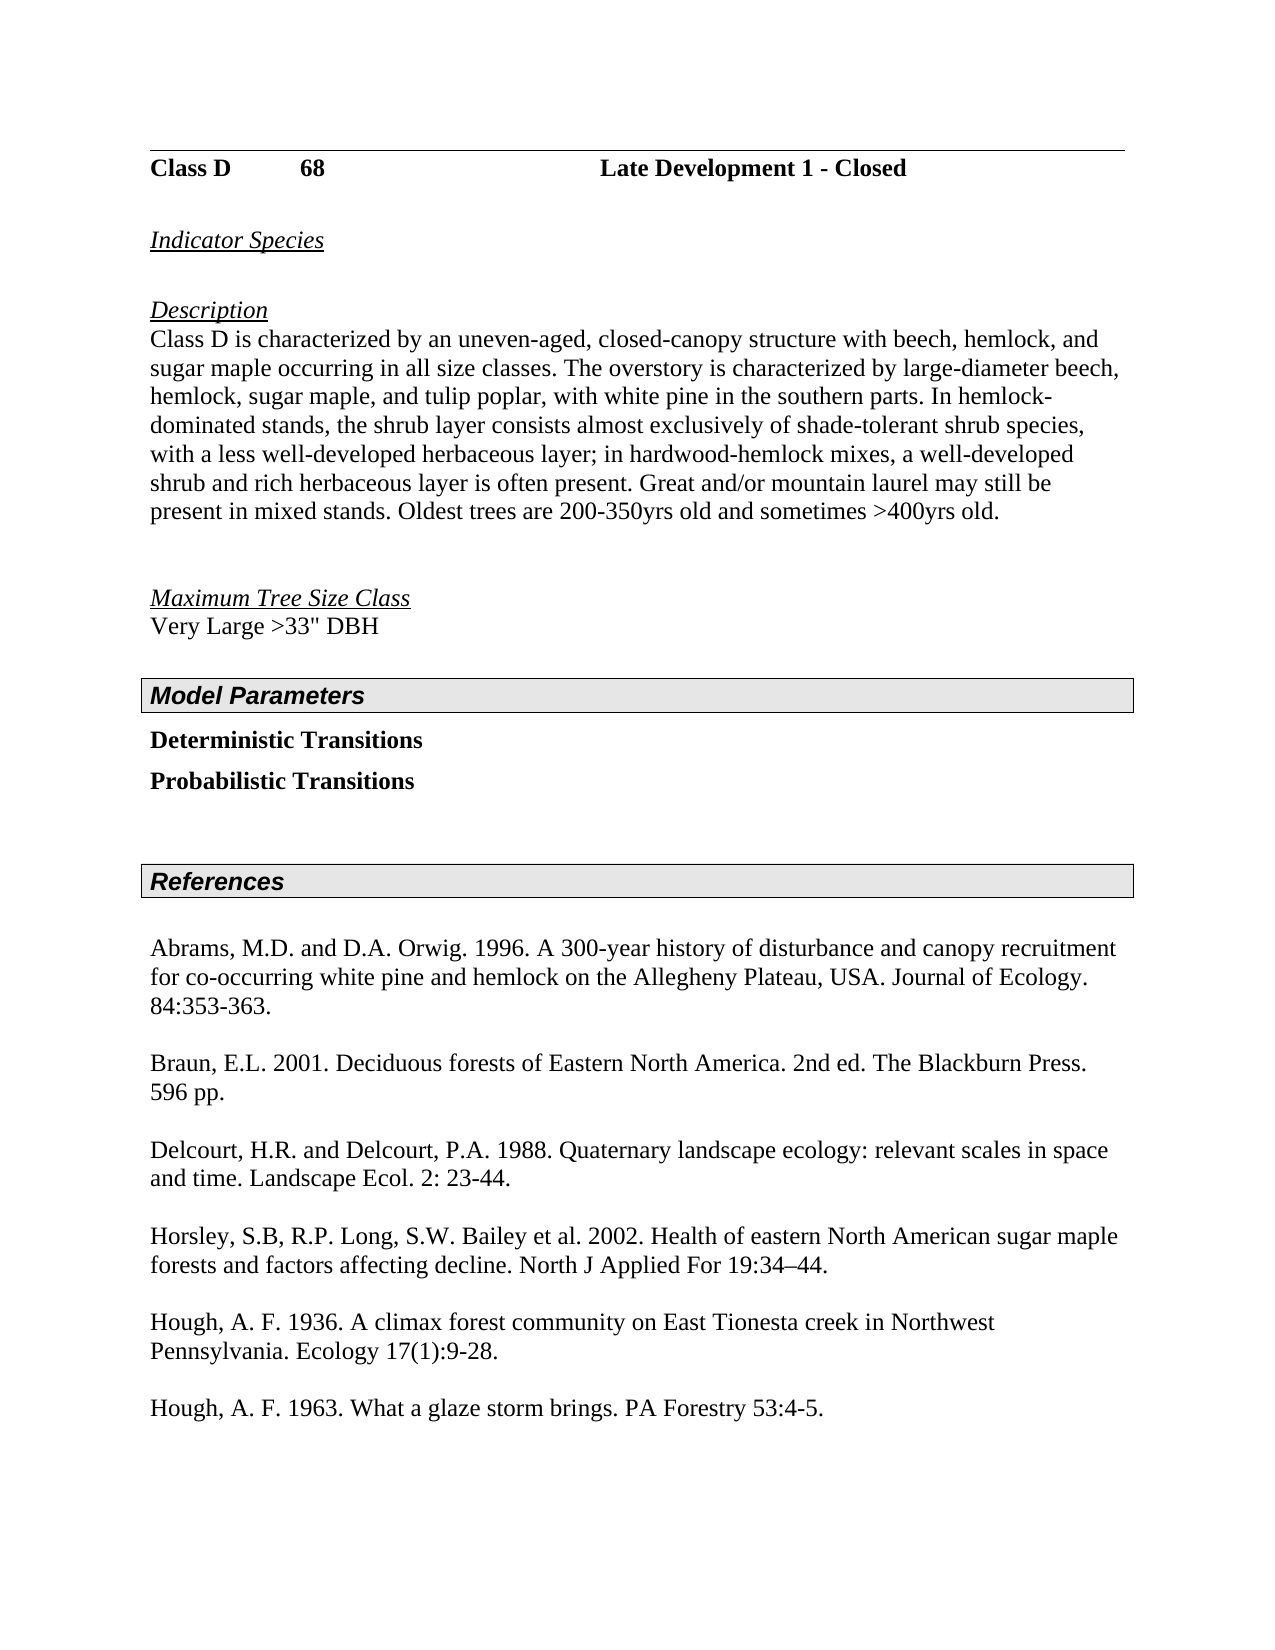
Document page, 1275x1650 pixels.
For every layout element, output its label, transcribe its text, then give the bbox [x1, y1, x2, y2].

text Class D is characterized by an uneven-aged, closed-canopy structure with beech, hemlock, and sugar maple occurring in all size classes. The overstory is characterized by large-diameter beech, hemlock, sugar maple, and tulip poplar, with white pine in the southern parts. In hemlock-dominated stands, the shrub layer consists almost exclusively of shade-tolerant shrub species, with a less well-developed herbaceous layer; in hardwood-hemlock mixes, a well-developed shrub and rich herbaceous layer is often present. Great and/or mountain laurel may still be present in mixed stands. Oldest trees are 200-350yrs old and sometimes >400yrs old. [150, 324, 1125, 525]
text Hough, A. F. 1963. What a glaze storm brings. PA Forestry 53:4-5. [150, 1393, 1125, 1422]
text Maximum Tree Size ClassVery Large >33" DBH [150, 583, 1125, 640]
text Indicator Species [150, 225, 1125, 254]
text Horsley, S.B, R.P. Long, S.W. Bailey et al. 2002. Health of eastern North American sugar maple forests and factors affecting decline. North J Applied For 19:34–44. [150, 1221, 1125, 1278]
text Abrams, M.D. and D.A. Orwig. 1996. A 300-year history of disturbance and canopy recruitment for co-occurring white pine and hemlock on the Allegheny Plateau, USA. Journal of Ecology. 84:353-363. [150, 933, 1125, 1020]
text Deterministic Transitions [150, 725, 1125, 754]
text References [142, 865, 1133, 897]
text Hough, A. F. 1936. A climax forest community on East Tionesta creek in Northwest Pennsylvania. Ecology 17(1):9-28. [150, 1307, 1125, 1365]
text Description [150, 295, 1125, 324]
text Class D 68 Late Development 1 - Closed [150, 151, 1125, 182]
text Model Parameters [142, 679, 1133, 712]
text Delcourt, H.R. and Delcourt, P.A. 1988. Quaternary landscape ecology: relevant scales in space and time. Landscape Ecol. 2: 23-44. [150, 1135, 1125, 1192]
text Braun, E.L. 2001. Deciduous forests of Eastern North America. 2nd ed. The Blackburn Press. 596 pp. [150, 1048, 1125, 1106]
text Probabilistic Transitions [150, 766, 1125, 795]
